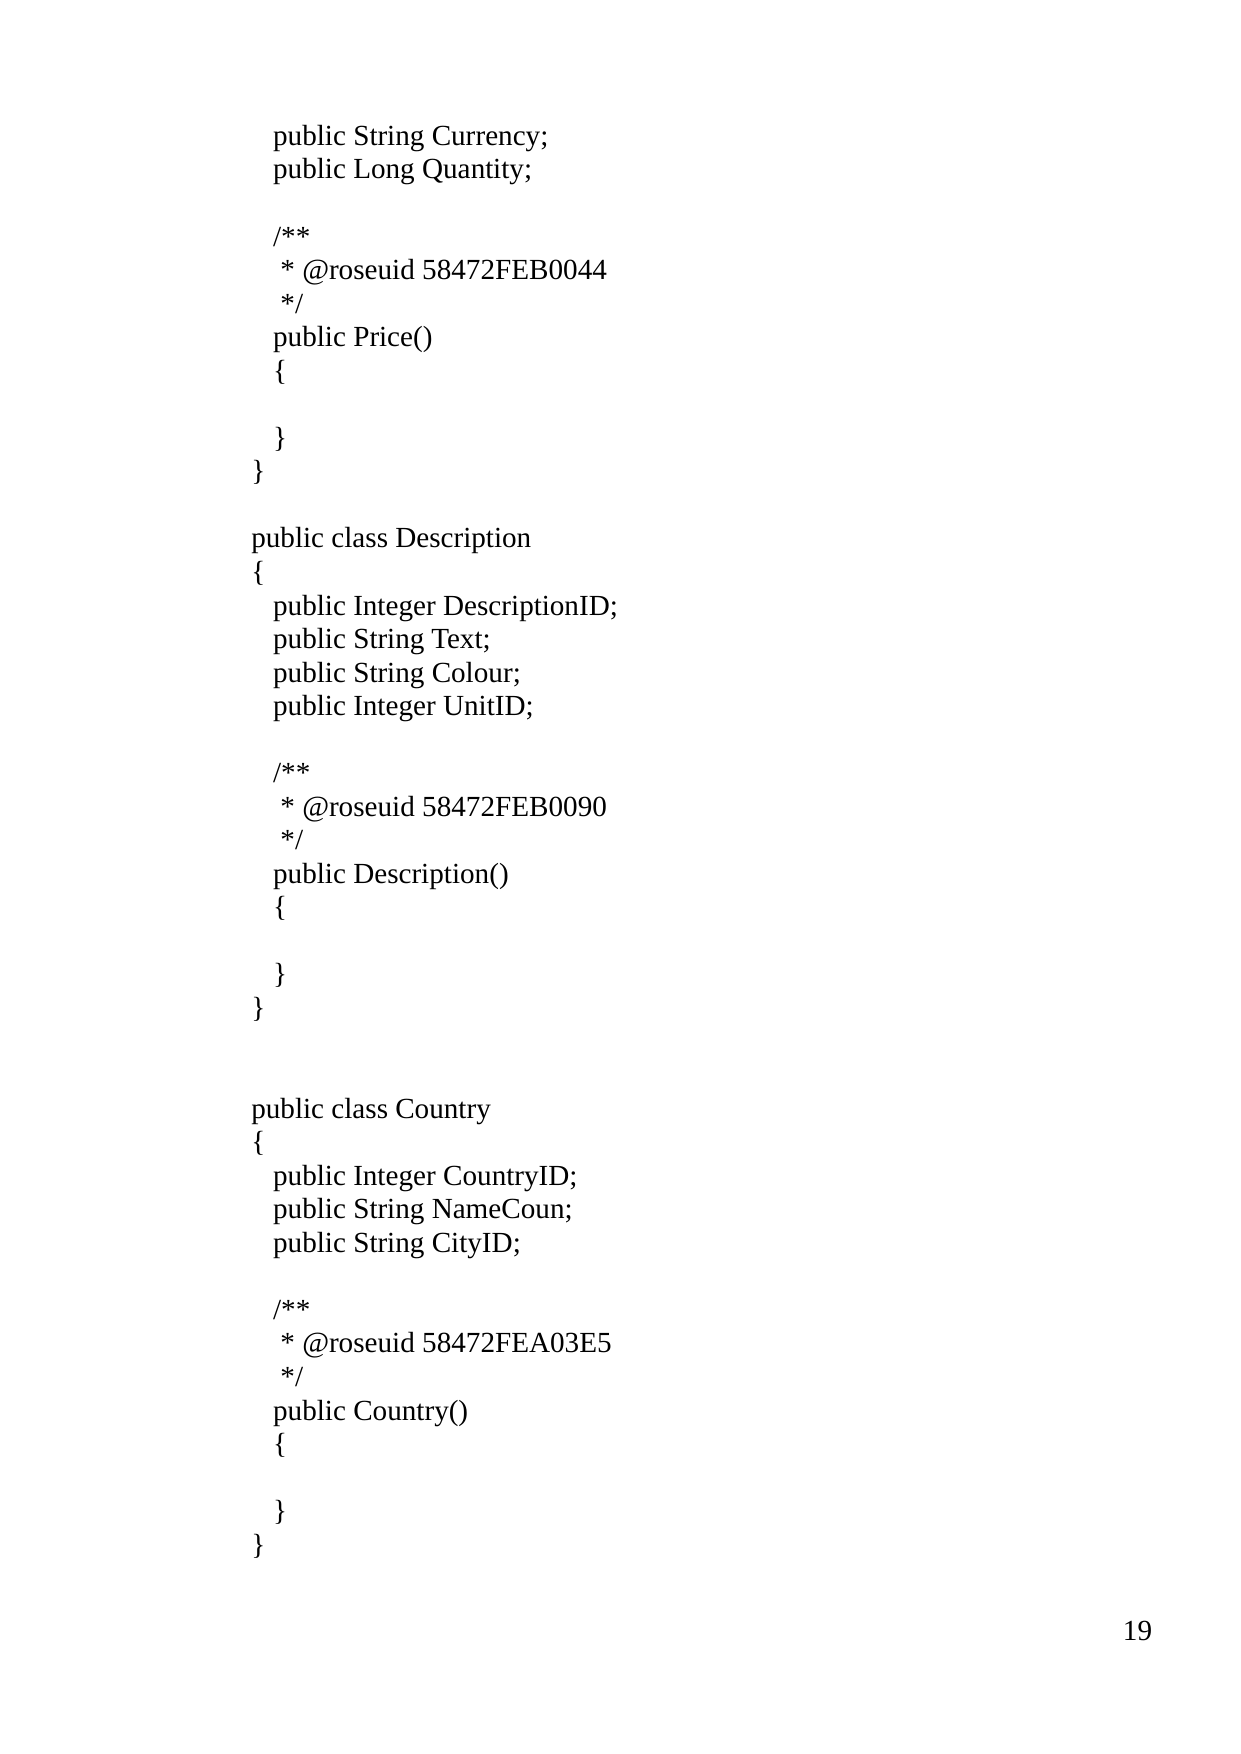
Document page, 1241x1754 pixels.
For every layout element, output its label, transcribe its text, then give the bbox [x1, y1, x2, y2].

text } [177, 453, 1152, 487]
text { [177, 1124, 1152, 1158]
text { [177, 353, 1152, 386]
text { [177, 889, 1152, 923]
text public class Country [177, 1091, 1152, 1124]
text */ [177, 286, 1152, 319]
text public String Colour; [177, 655, 1152, 688]
text public String Text; [177, 621, 1152, 655]
text } [177, 1493, 1152, 1527]
text } [177, 957, 1152, 990]
text } [177, 420, 1152, 453]
text * @roseuid 58472FEB0044 [177, 252, 1152, 286]
text /** [177, 1292, 1152, 1326]
text public class Description [177, 521, 1152, 554]
text * @roseuid 58472FEA03E5 [177, 1326, 1152, 1359]
text public Integer CountryID; [177, 1158, 1152, 1191]
text public Integer UnitID; [177, 688, 1152, 722]
text public Price() [177, 319, 1152, 353]
text public Country() [177, 1393, 1152, 1426]
text } [177, 990, 1152, 1024]
text { [177, 554, 1152, 588]
text public String CityID; [177, 1225, 1152, 1258]
text * @roseuid 58472FEB0090 [177, 789, 1152, 822]
text public String NameCoun; [177, 1191, 1152, 1225]
text */ [177, 822, 1152, 856]
text /** [177, 755, 1152, 789]
text public Integer DescriptionID; [177, 588, 1152, 621]
text { [177, 1426, 1152, 1460]
text /** [177, 219, 1152, 252]
text public Long Quantity; [177, 152, 1152, 185]
text */ [177, 1359, 1152, 1393]
text } [177, 1527, 1152, 1560]
text public String Currency; [177, 118, 1152, 152]
text public Description() [177, 856, 1152, 889]
